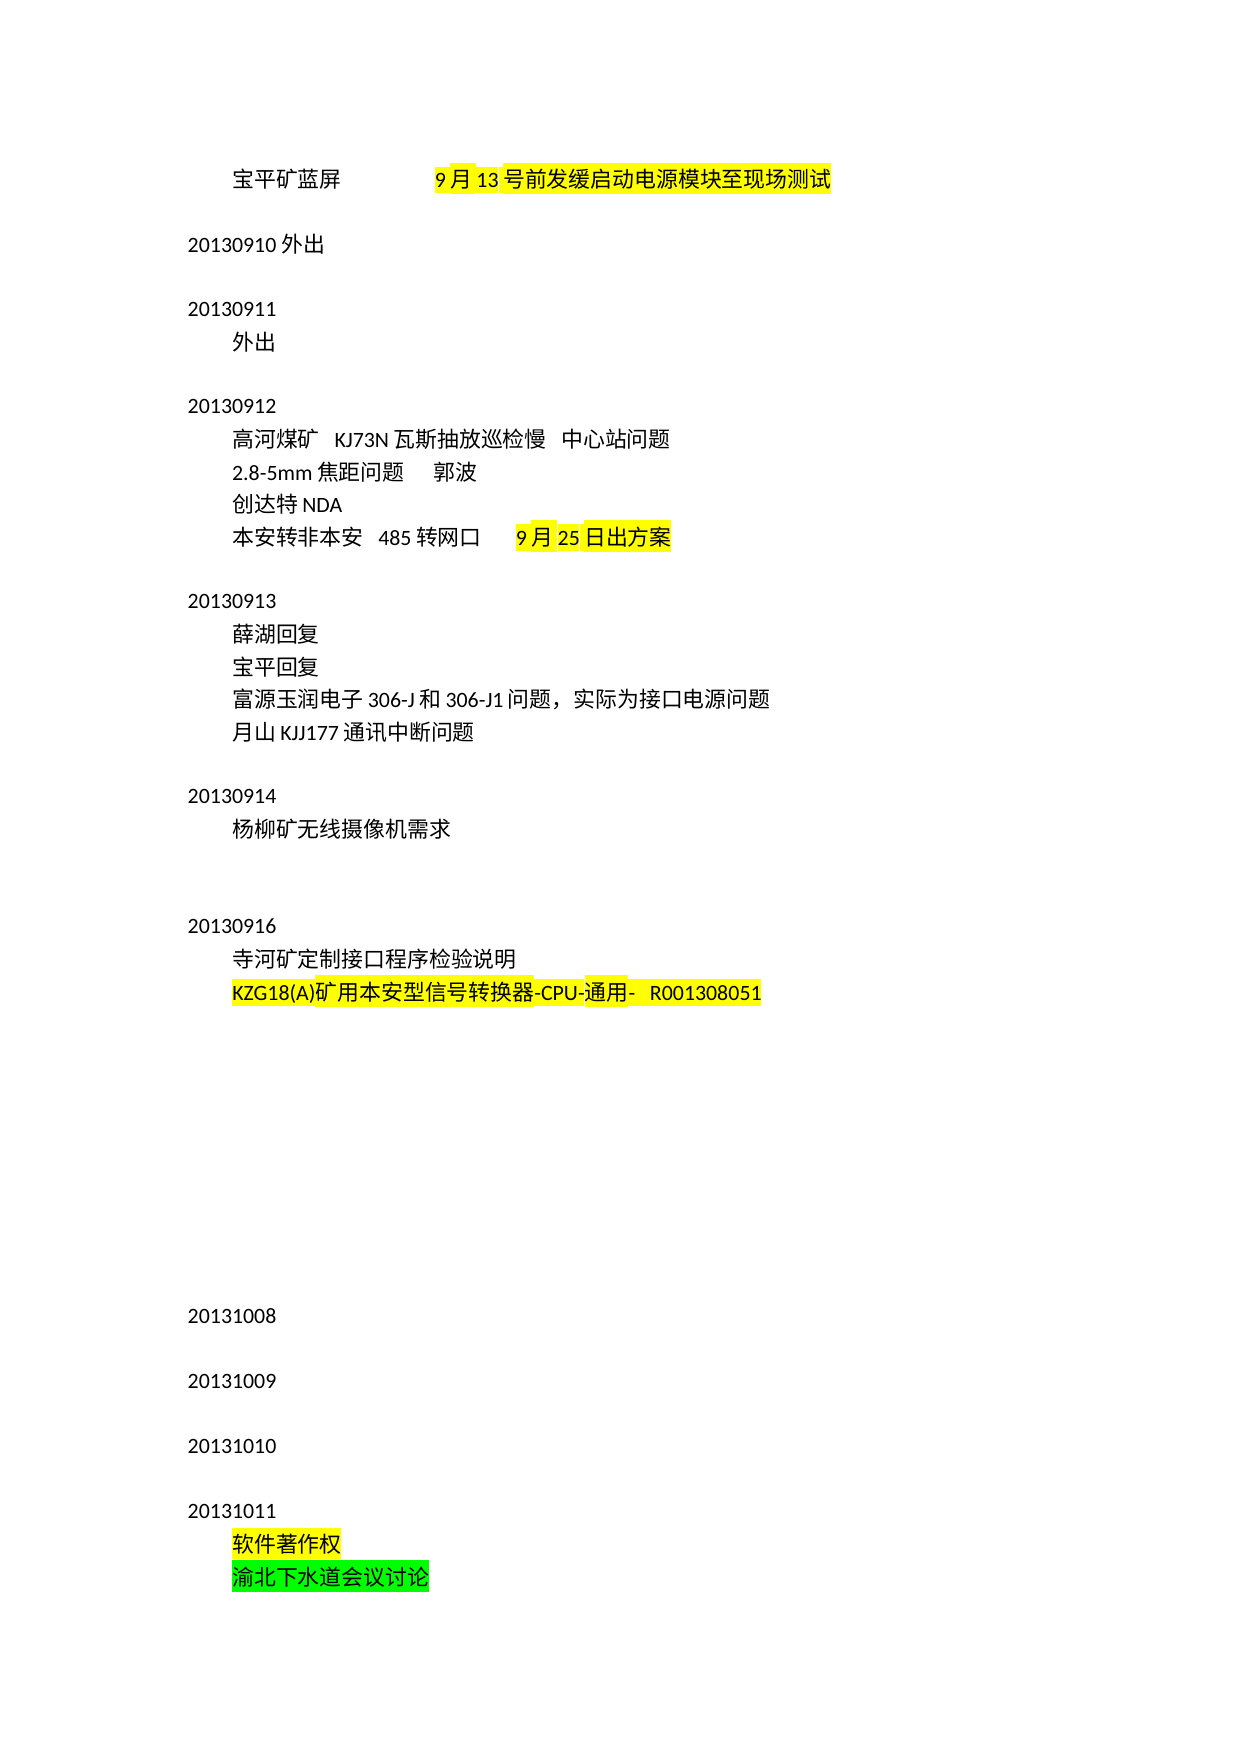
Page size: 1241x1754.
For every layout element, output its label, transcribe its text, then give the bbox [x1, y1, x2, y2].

text 富源玉润电子306-J和306-J1问题，实际为接口电源问题 [187, 682, 1053, 714]
text 月山KJJ177通讯中断问题 [187, 714, 1053, 747]
text 渝北下水道会议讨论 [187, 1559, 1053, 1592]
text 高河煤矿 KJ73N瓦斯抽放巡检慢 中心站问题 [187, 422, 1053, 454]
text 20131011 [187, 1494, 1053, 1527]
text 20130911 [187, 292, 1053, 324]
text 20131008 [187, 1299, 1053, 1332]
text 20130910 外出 [187, 227, 1053, 259]
text 宝平矿蓝屏 9月13号前发缓启动电源模块至现场测试 [187, 162, 1053, 194]
text 外出 [187, 324, 1053, 357]
text 20130912 [187, 389, 1053, 422]
text 20130916 [187, 909, 1053, 942]
text 2.8-5mm焦距问题 郭波 [187, 454, 1053, 487]
text 本安转非本安 485转网口 9月25日出方案 [187, 519, 1053, 552]
text KZG18(A)矿用本安型信号转换器-CPU-通用- R001308051 [187, 974, 1053, 1007]
text 20130913 [187, 584, 1053, 617]
text 软件著作权 [187, 1527, 1053, 1559]
text 薛湖回复 [187, 617, 1053, 649]
text 20130914 [187, 779, 1053, 812]
text 杨柳矿无线摄像机需求 [187, 812, 1053, 844]
text 创达特NDA [187, 487, 1053, 519]
text 20131010 [187, 1429, 1053, 1462]
text 寺河矿定制接口程序检验说明 [187, 942, 1053, 974]
text 20131009 [187, 1364, 1053, 1397]
text 宝平回复 [187, 649, 1053, 682]
